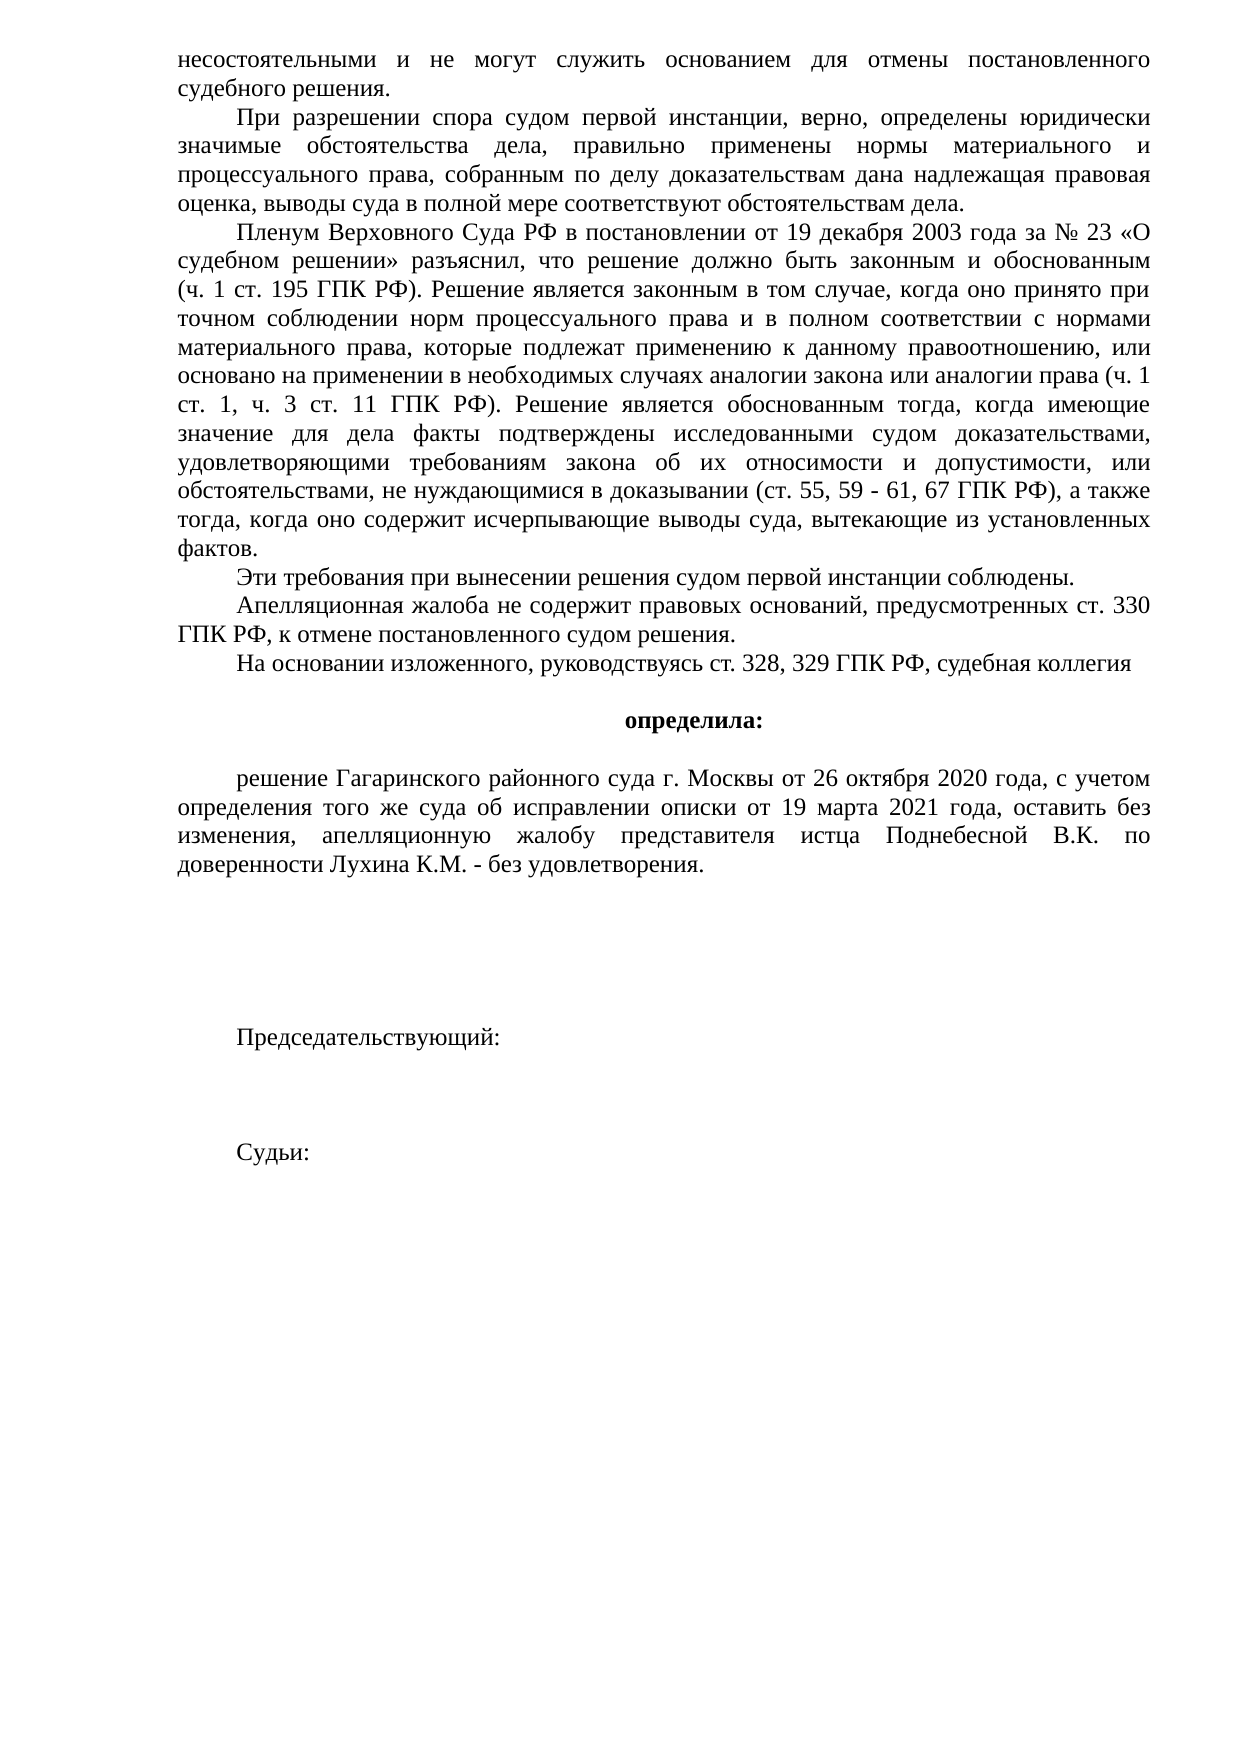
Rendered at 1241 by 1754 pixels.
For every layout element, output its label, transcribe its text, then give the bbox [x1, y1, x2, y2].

text Апелляционная жалоба не содержит правовых оснований, предусмотренных ст. 330 ГПК РФ, к отмене постановленного судом решения. [177, 591, 1152, 648]
text Эти требования при вынесении решения судом первой инстанции соблюдены. [177, 562, 1152, 591]
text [177, 44, 1152, 102]
text Судьи: [177, 1137, 1152, 1166]
text При разрешении спора судом первой инстанции, верно, определены юридически значимые обстоятельства дела, правильно применены нормы материального и процессуального права, собранным по делу доказательствам дана надлежащая правовая оценка, выводы суда в полной мере соответствуют обстоятельствам дела. [177, 102, 1152, 217]
text На основании изложенного, руководствуясь ст. 328, 329 ГПК РФ, судебная коллегия [177, 648, 1152, 677]
text определила: [177, 706, 1152, 734]
text решение Гагаринского районного суда г. Москвы от 26 октября 2020 года, с учетом определения того же суда об исправлении описки от 19 марта 2021 года, оставить без изменения, апелляционную жалобу представителя истца Поднебесной В.К. по доверенности Лухина К.М. - без удовлетворения. [177, 763, 1152, 878]
text Председательствующий: [177, 1022, 1152, 1051]
text Пленум Верховного Суда РФ в постановлении от 19 декабря 2003 года за № 23 «О судебном решении» разъяснил, что решение должно быть законным и обоснованным (ч. 1 ст. 195 ГПК РФ). Решение является законным в том случае, когда оно принято при точном соблюдении норм процессуального права и в полном соответствии с нормами материального права, которые подлежат применению к данному правоотношению, или основано на применении в необходимых случаях аналогии закона или аналогии права (ч. 1 ст. 1, ч. 3 ст. 11 ГПК РФ). Решение является обоснованным тогда, когда имеющие значение для дела факты подтверждены исследованными судом доказательствами, удовлетворяющими требованиям закона об их относимости и допустимости, или обстоятельствами, не нуждающимися в доказывании (ст. 55, 59 - 61, 67 ГПК РФ), а также тогда, когда оно содержит исчерпывающие выводы суда, вытекающие из установленных фактов. [177, 217, 1152, 562]
